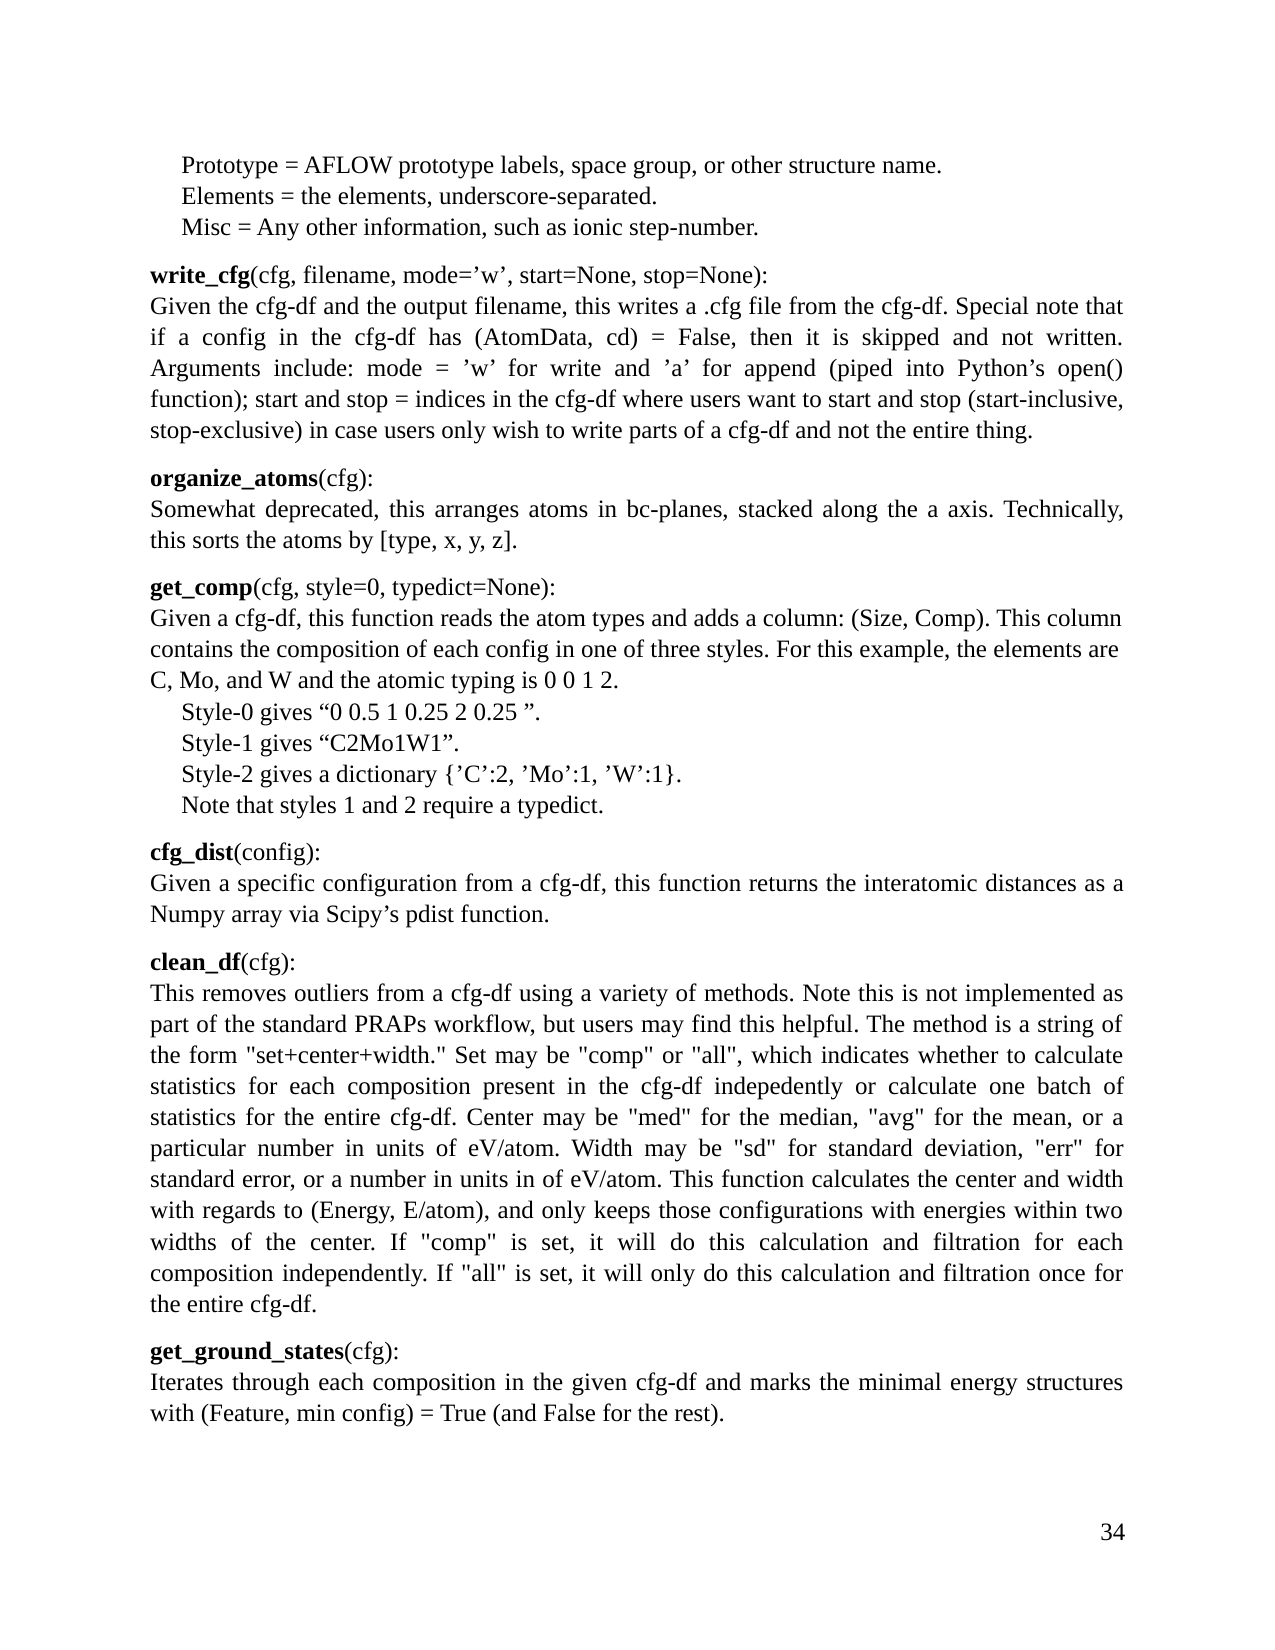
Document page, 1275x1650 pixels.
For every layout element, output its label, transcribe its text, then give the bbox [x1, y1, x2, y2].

text clean_df(cfg): This removes outliers from a cfg-df using a variety of methods. Note this is not implemented as part of the standard PRAPs workflow, but users may find this helpful. The method is a string of the form "set+center+width." Set may be "comp" or "all", which indicates whether to calculate statistics for each composition present in the cfg-df indepedently or calculate one batch of statistics for the entire cfg-df. Center may be "med" for the median, "avg" for the mean, or a particular number in units of eV/atom. Width may be "sd" for standard deviation, "err" for standard error, or a number in units in of eV/atom. This function calculates the center and width with regards to (Energy, E/atom), and only keeps those configurations with energies within two widths of the center. If "comp" is set, it will do this calculation and filtration for each composition independently. If "all" is set, it will only do this calculation and filtration once for the entire cfg-df. [150, 947, 1125, 1317]
text get_ground_states(cfg): Iterates through each composition in the given cfg-df and marks the minimal energy structures with (Feature, min config) = True (and False for the rest). [150, 1336, 1125, 1427]
text organize_atoms(cfg): Somewhat deprecated, this arranges atoms in bc-planes, stacked along the a axis. Technically, this sorts the atoms by [type, x, y, z]. [150, 463, 1125, 553]
text cfg_dist(config): Given a specific configuration from a cfg-df, this function returns the interatomic distances as a Numpy array via Scipy’s pdist function. [150, 837, 1125, 928]
text get_comp(cfg, style=0, typedict=None): Given a cfg-df, this function reads the atom types and adds a column: (Size, Comp). This column contains the composition of each config in one of three styles. For this example, the elements are C, Mo, and W and the atomic typing is 0 0 1 2. Style-0 gives “0 0.5 1 0.25 2 0.25 ”. Style-1 gives “C2Mo1W1”. Style-2 gives a dictionary {’C’:2, ’Mo’:1, ’W’:1}. Note that styles 1 and 2 require a typedict. [150, 572, 1125, 818]
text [150, 150, 1125, 241]
text write_cfg(cfg, filename, mode=’w’, start=None, stop=None): Given the cfg-df and the output filename, this writes a .cfg file from the cfg-df. Special note that if a config in the cfg-df has (AtomData, cd) = False, then it is skipped and not written. Arguments include: mode = ’w’ for write and ’a’ for append (piped into Python’s open() function); start and stop = indices in the cfg-df where users want to start and stop (start-inclusive, stop-exclusive) in case users only wish to write parts of a cfg-df and not the entire thing. [150, 260, 1125, 444]
